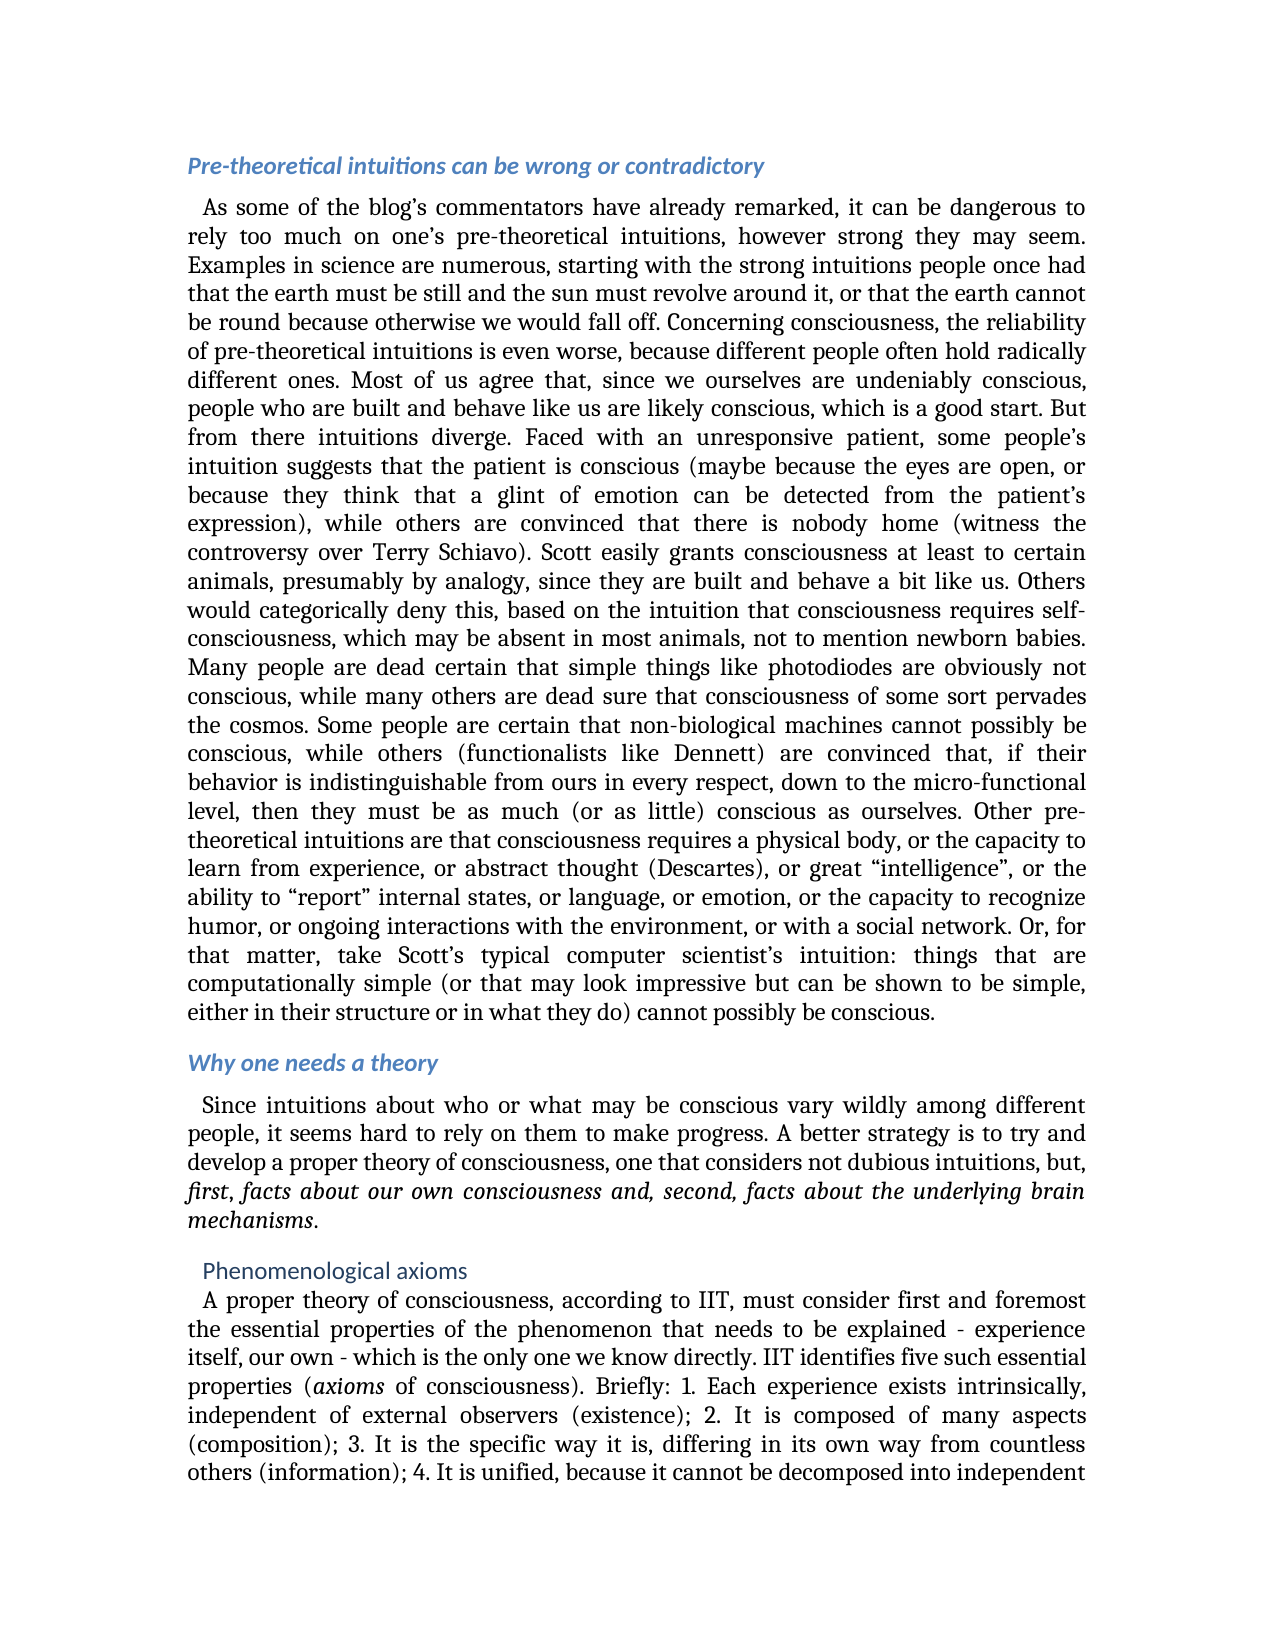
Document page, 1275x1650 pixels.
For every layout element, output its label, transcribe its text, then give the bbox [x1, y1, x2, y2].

text Since intuitions about who or what may be conscious vary wildly among different people, it seems hard to rely on them to make progress. A better strategy is to try and develop a proper theory of consciousness, one that considers not dubious intuitions, but, first, facts about our own consciousness and, second, facts about the underlying brain mechanisms. [187, 1091, 1087, 1234]
subtitle Why one needs a theory [187, 1048, 1087, 1078]
subtitle Phenomenological axioms [187, 1255, 1087, 1286]
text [187, 1286, 1087, 1487]
text As some of the blog’s commentators have already remarked, it can be dangerous to rely too much on one’s pre-theoretical intuitions, however strong they may seem. Examples in science are numerous, starting with the strong intuitions people once had that the earth must be still and the sun must revolve around it, or that the earth cannot be round because otherwise we would fall off. Concerning consciousness, the reliability of pre-theoretical intuitions is even worse, because different people often hold radically different ones. Most of us agree that, since we ourselves are undeniably conscious, people who are built and behave like us are likely conscious, which is a good start. But from there intuitions diverge. Faced with an unresponsive patient, some people’s intuition suggests that the patient is conscious (maybe because the eyes are open, or because they think that a glint of emotion can be detected from the patient’s expression), while others are convinced that there is nobody home (witness the controversy over Terry Schiavo). Scott easily grants consciousness at least to certain animals, presumably by analogy, since they are built and behave a bit like us. Others would categorically deny this, based on the intuition that consciousness requires self-consciousness, which may be absent in most animals, not to mention newborn babies. Many people are dead certain that simple things like photodiodes are obviously not conscious, while many others are dead sure that consciousness of some sort pervades the cosmos. Some people are certain that non-biological machines cannot possibly be conscious, while others (functionalists like Dennett) are convinced that, if their behavior is indistinguishable from ours in every respect, down to the micro-functional level, then they must be as much (or as little) conscious as ourselves. Other pre-theoretical intuitions are that consciousness requires a physical body, or the capacity to learn from experience, or abstract thought (Descartes), or great “intelligence”, or the ability to “report” internal states, or language, or emotion, or the capacity to recognize humor, or ongoing interactions with the environment, or with a social network. Or, for that matter, take Scott’s typical computer scientist’s intuition: things that are computationally simple (or that may look impressive but can be shown to be simple, either in their structure or in what they do) cannot possibly be conscious. [187, 193, 1087, 1027]
subtitle Pre-theoretical intuitions can be wrong or contradictory [187, 150, 1087, 181]
